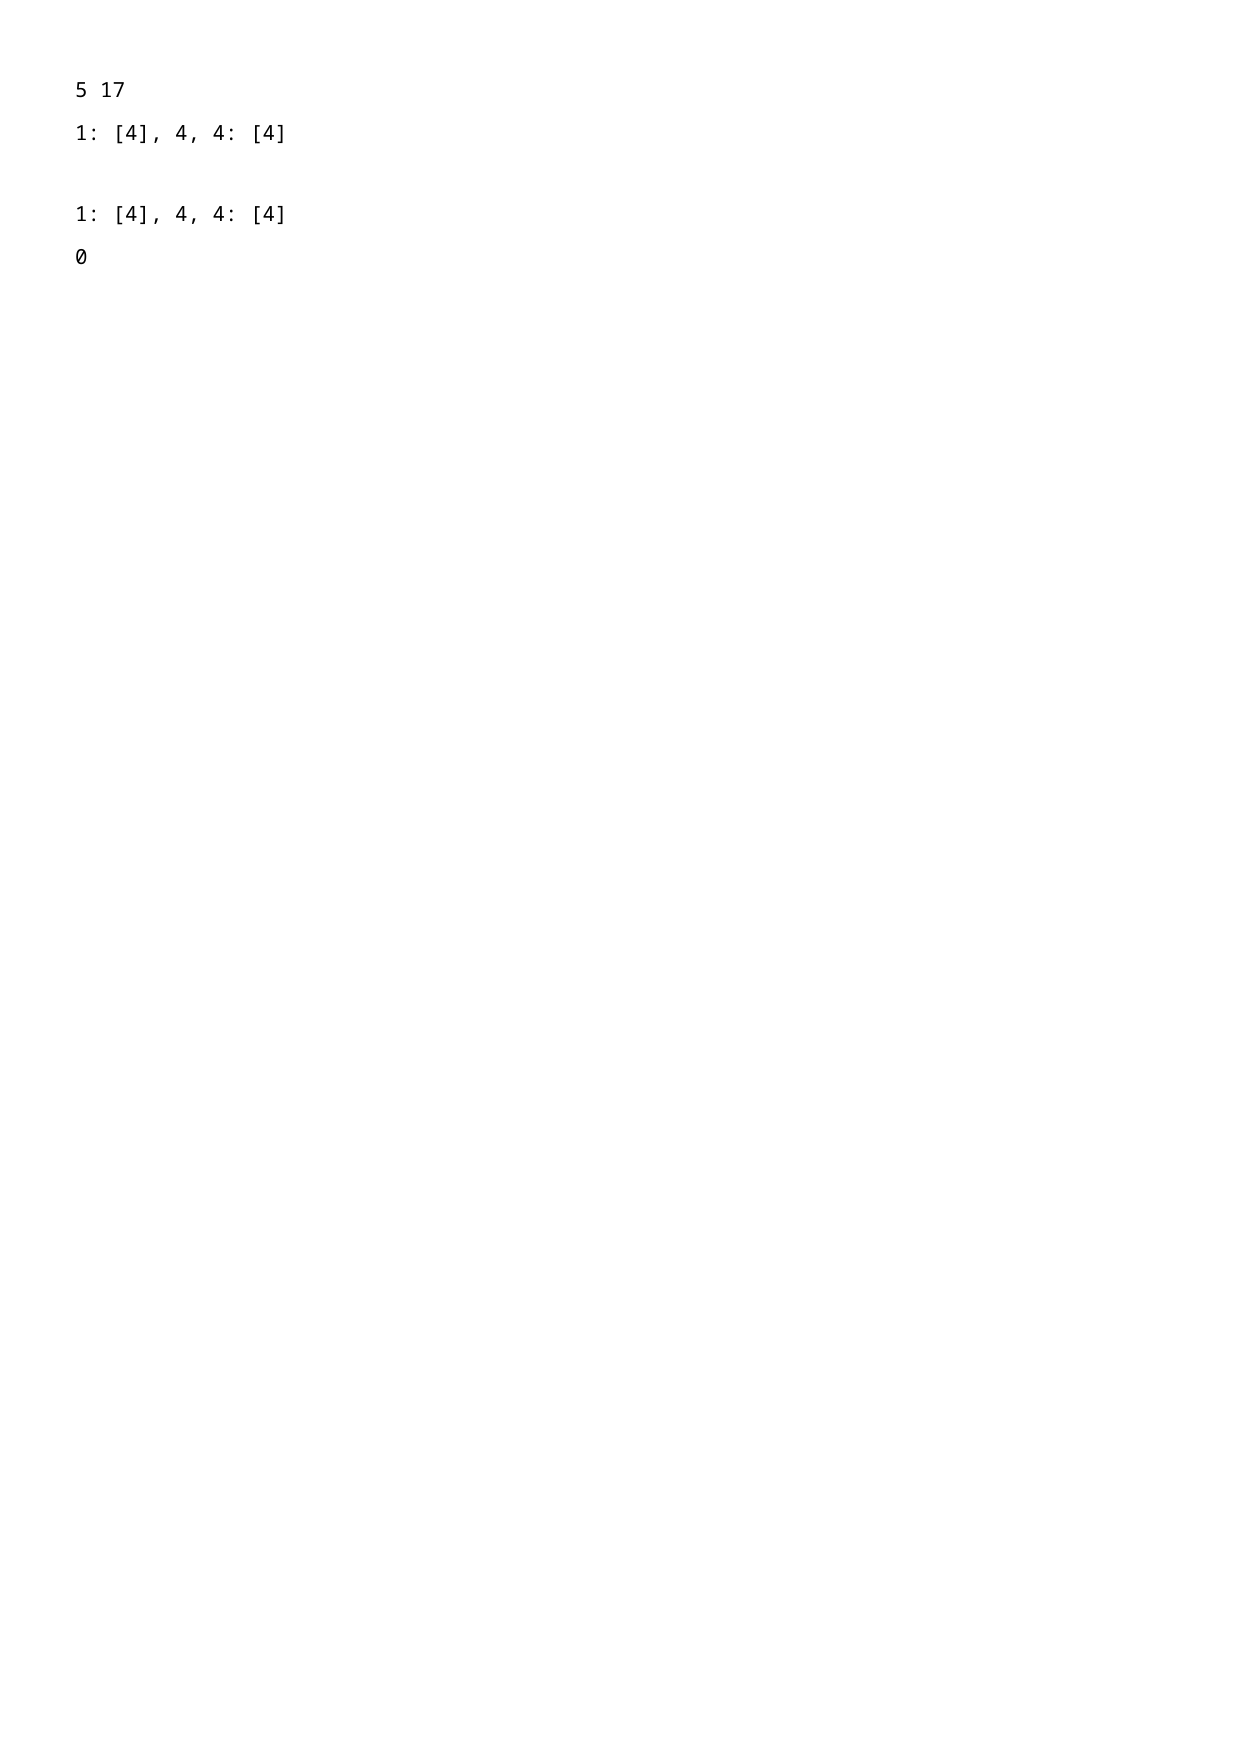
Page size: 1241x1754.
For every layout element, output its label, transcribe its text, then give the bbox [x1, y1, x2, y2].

text 1: [4], 4, 4: [4] [75, 199, 1165, 228]
text 1: [4], 4, 4: [4] [75, 118, 1165, 146]
list 0 [75, 242, 1165, 271]
text 5 17 [75, 75, 1165, 103]
